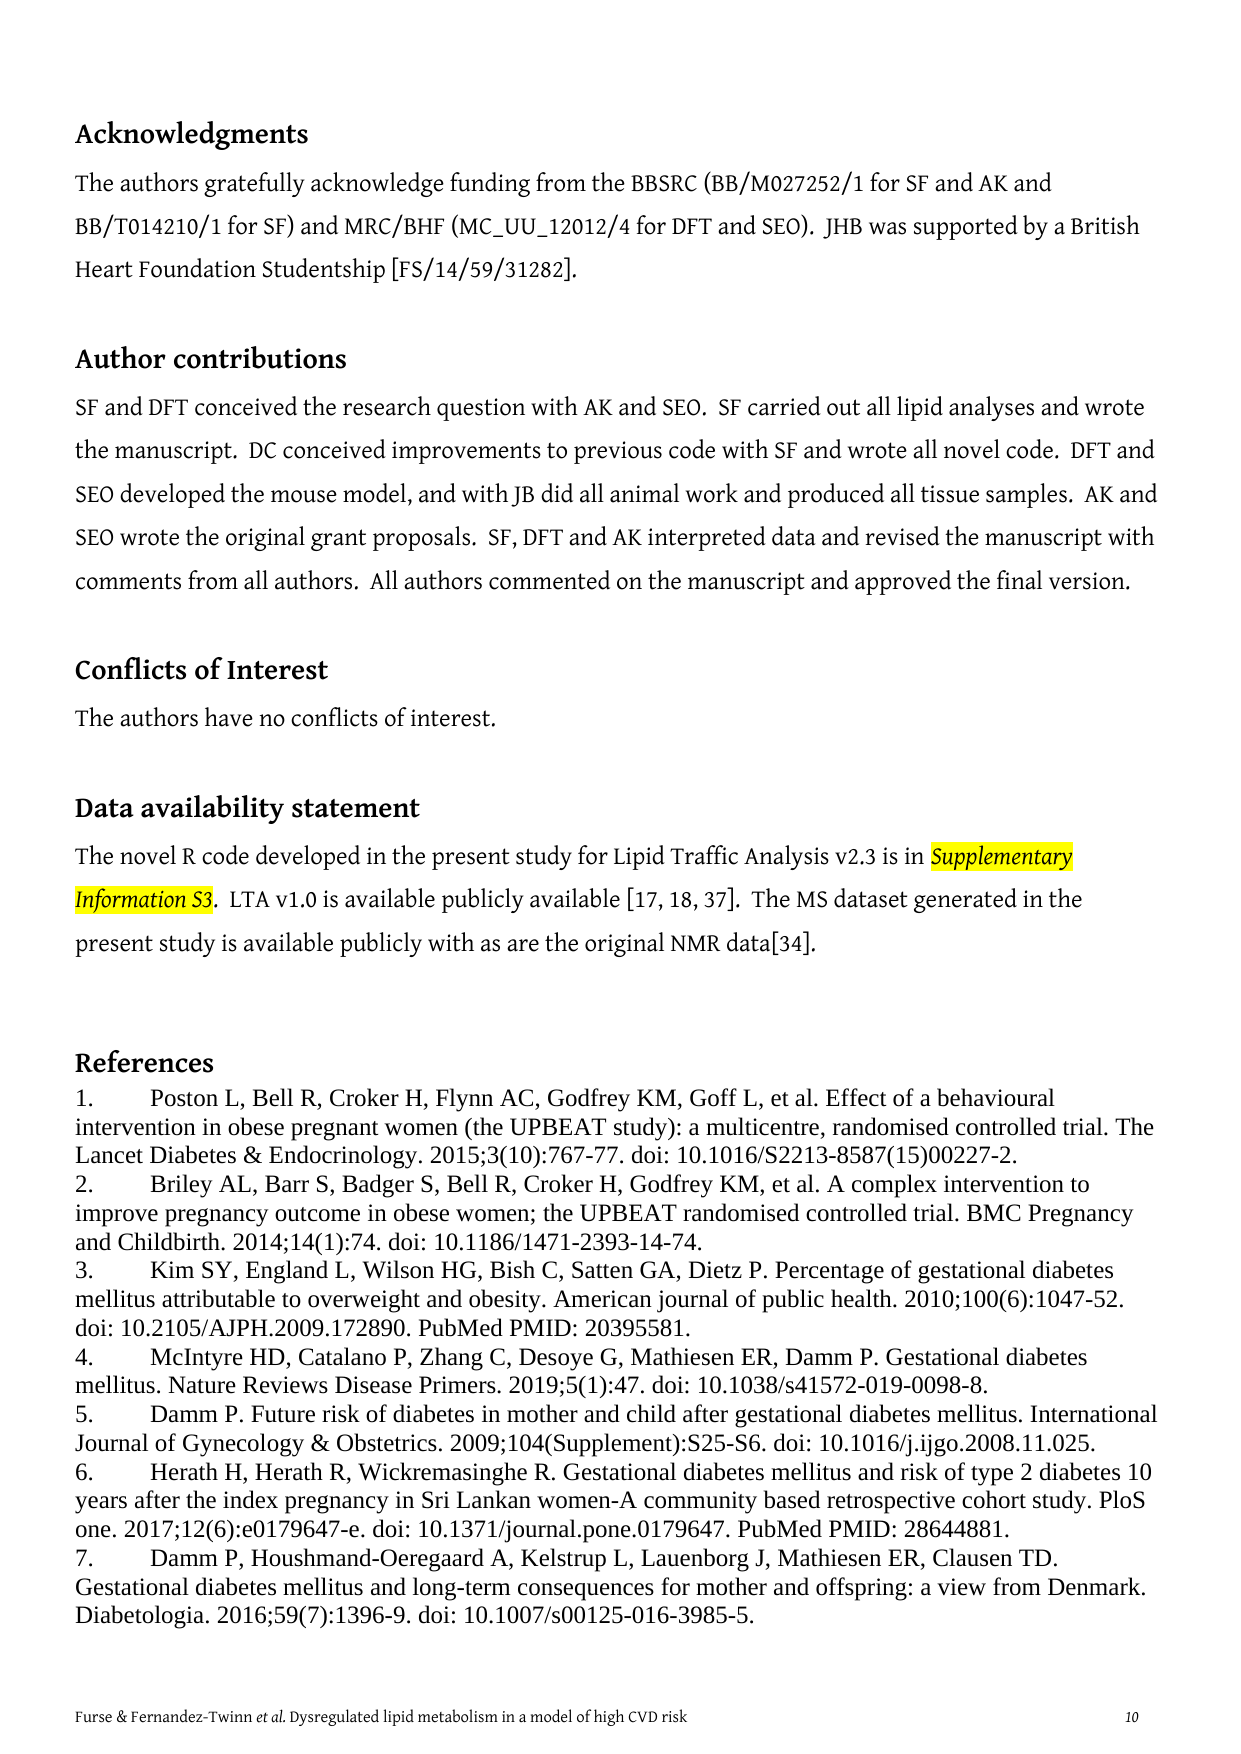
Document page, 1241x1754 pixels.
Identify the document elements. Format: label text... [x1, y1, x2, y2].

text 4. McIntyre HD, Catalano P, Zhang C, Desoye G, Mathiesen ER, Damm P. Gestational diabetes mellitus. Nature Reviews Disease Primers. 2019;5(1):47. doi: 10.1038/s41572-019-0098-8. [75, 1342, 1165, 1399]
text The authors have no conflicts of interest. [75, 705, 1165, 734]
text 2. Briley AL, Barr S, Badger S, Bell R, Croker H, Godfrey KM, et al. A complex intervention to improve pregnancy outcome in obese women; the UPBEAT randomised controlled trial. BMC Pregnancy and Childbirth. 2014;14(1):74. doi: 10.1186/1471-2393-14-74. [75, 1169, 1165, 1256]
text Author contributions [75, 343, 1165, 377]
text The novel R code developed in the present study for Lipid Traffic Analysis v2.3 is in Supplementary Information S3. LTA v1.0 is available publicly available [17, 18, 37]. The MS dataset generated in the present study is available publicly with as are the original NMR data[34]. [75, 842, 1165, 958]
text 1. Poston L, Bell R, Croker H, Flynn AC, Godfrey KM, Goff L, et al. Effect of a behavioural intervention in obese pregnant women (the UPBEAT study): a multicentre, randomised controlled trial. The Lancet Diabetes & Endocrinology. 2015;3(10):767-77. doi: 10.1016/S2213-8587(15)00227-2. [75, 1083, 1165, 1169]
text References [75, 1047, 1165, 1080]
text Conflicts of Interest [75, 654, 1165, 688]
text SF and DFT conceived the research question with AK and SEO. SF carried out all lipid analyses and wrote the manuscript. DC conceived improvements to previous code with SF and wrote all novel code. DFT and SEO developed the mouse model, and with JB did all animal work and produced all tissue samples. AK and SEO wrote the original grant proposals. SF, DFT and AK interpreted data and revised the manuscript with comments from all authors. All authors commented on the manuscript and approved the final version. [75, 393, 1165, 596]
text Data availability statement [75, 792, 1165, 825]
text 7. Damm P, Houshmand-Oeregaard A, Kelstrup L, Lauenborg J, Mathiesen ER, Clausen TD. Gestational diabetes mellitus and long-term consequences for mother and offspring: a view from Denmark. Diabetologia. 2016;59(7):1396-9. doi: 10.1007/s00125-016-3985-5. [75, 1543, 1165, 1629]
text 5. Damm P. Future risk of diabetes in mother and child after gestational diabetes mellitus. International Journal of Gynecology & Obstetrics. 2009;104(Supplement):S25-S6. doi: 10.1016/j.ijgo.2008.11.025. [75, 1399, 1165, 1457]
text The authors gratefully acknowledge funding from the BBSRC (BB/M027252/1 for SF and AK and BB/T014210/1 for SF) and MRC/BHF (MC_UU_12012/4 for DFT and SEO). JHB was supported by a British Heart Foundation Studentship [FS/14/59/31282]. [75, 169, 1165, 285]
text Acknowledgments [75, 118, 1165, 152]
text 3. Kim SY, England L, Wilson HG, Bish C, Satten GA, Dietz P. Percentage of gestational diabetes mellitus attributable to overweight and obesity. American journal of public health. 2010;100(6):1047-52. doi: 10.2105/AJPH.2009.172890. PubMed PMID: 20395581. [75, 1256, 1165, 1342]
text 6. Herath H, Herath R, Wickremasinghe R. Gestational diabetes mellitus and risk of type 2 diabetes 10 years after the index pregnancy in Sri Lankan women-A community based retrospective cohort study. PloS one. 2017;12(6):e0179647-e. doi: 10.1371/journal.pone.0179647. PubMed PMID: 28644881. [75, 1457, 1165, 1543]
